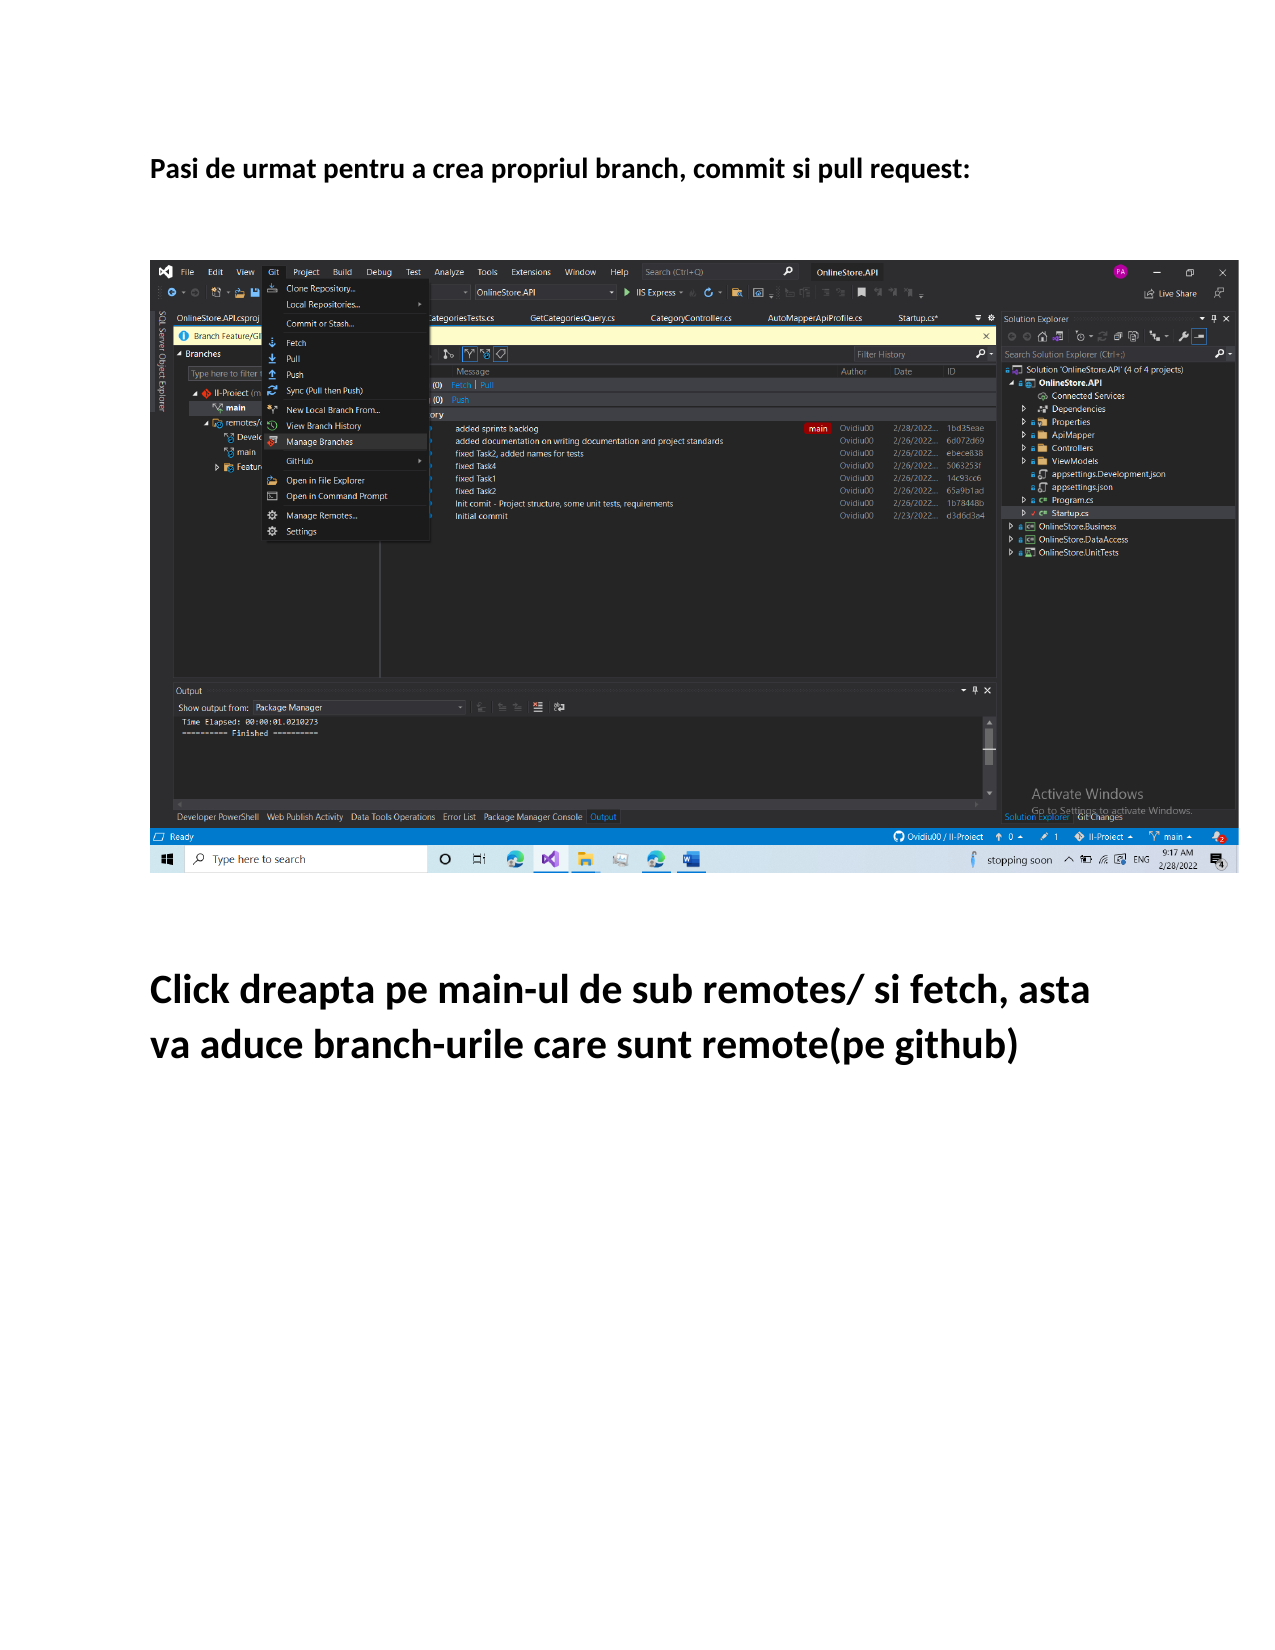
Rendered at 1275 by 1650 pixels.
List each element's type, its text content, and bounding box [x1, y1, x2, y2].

text Pasi de urmat pentru a crea propriul branch, commit si pull request: [150, 150, 1125, 186]
text Click dreapta pe main-ul de sub remotes/ si fetch, asta va aduce branch-urile care sunt remote(pe github) [150, 963, 1125, 1069]
picture [150, 260, 1239, 873]
